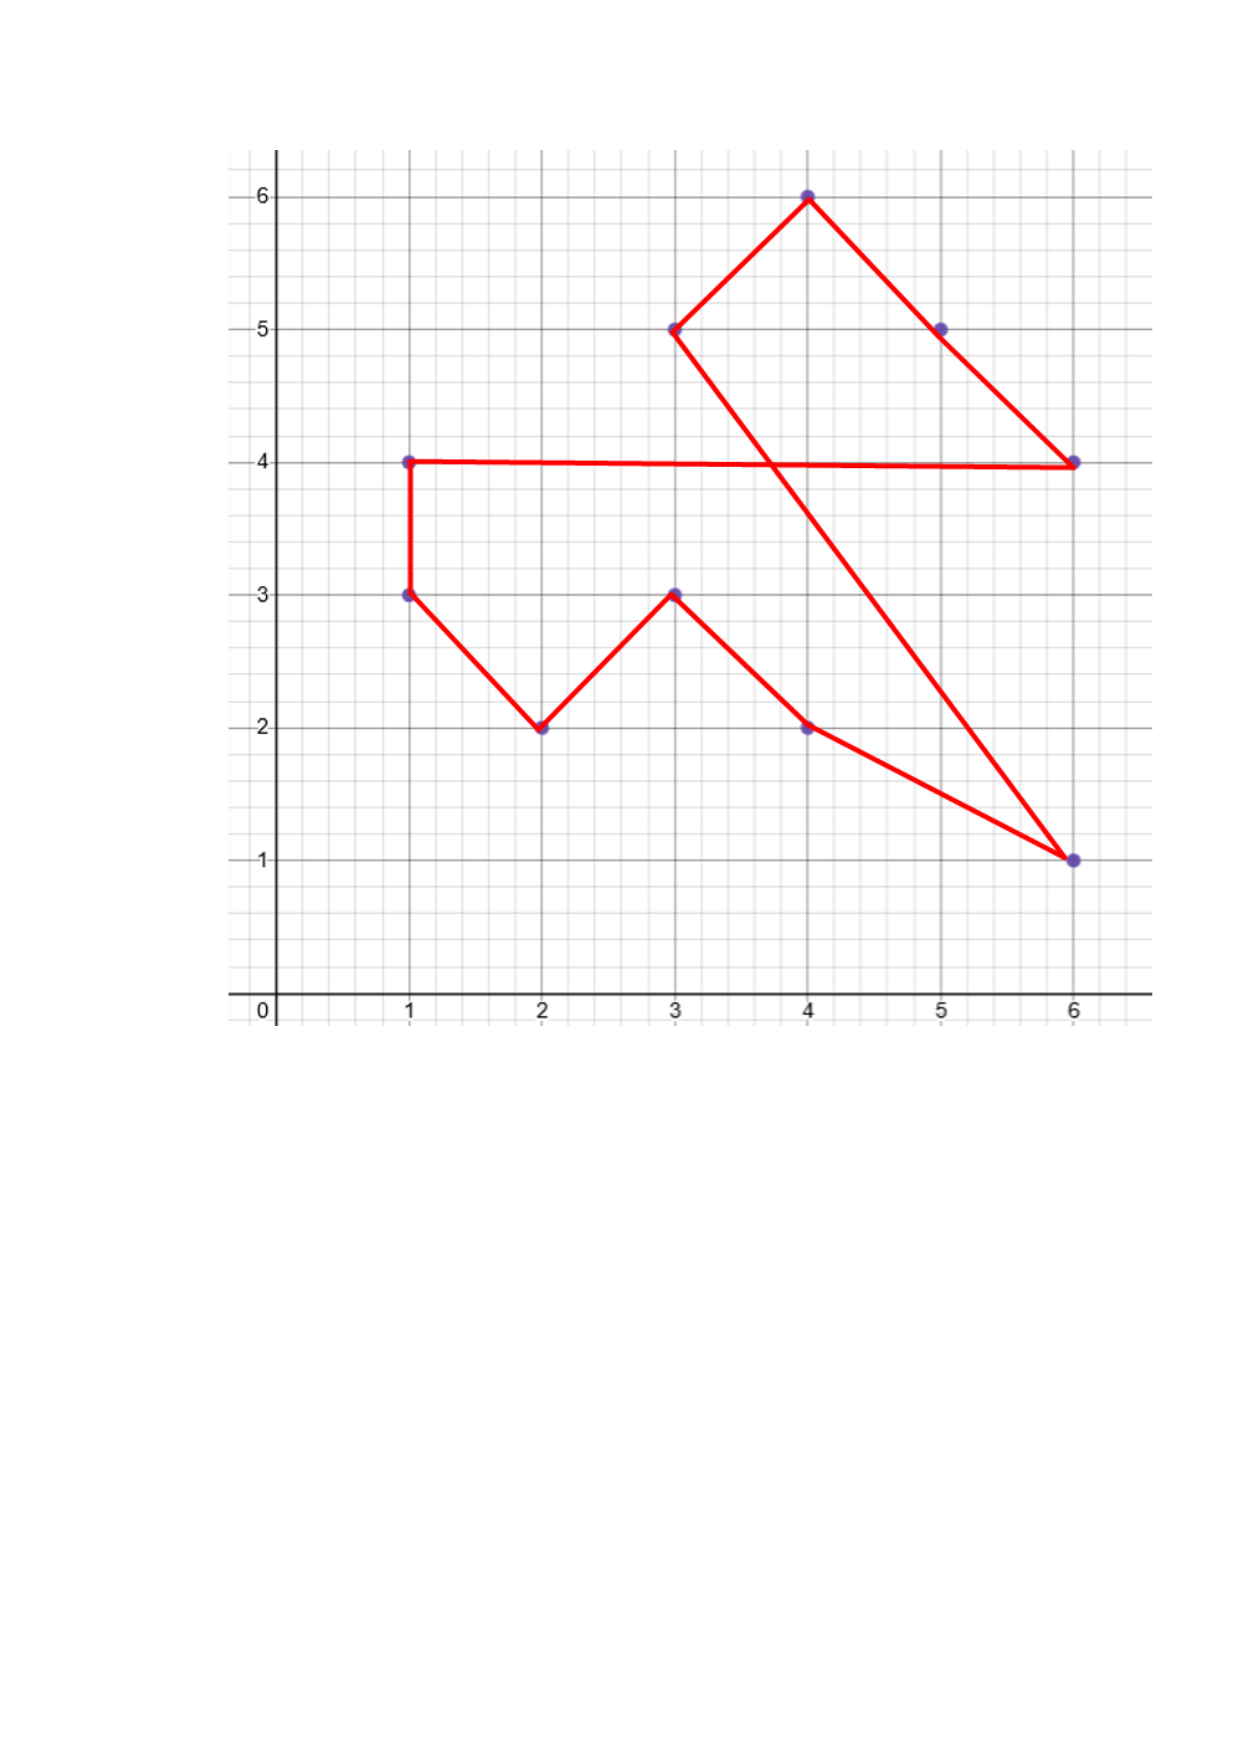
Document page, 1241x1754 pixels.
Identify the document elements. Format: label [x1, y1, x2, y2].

picture [225, 150, 1166, 1026]
